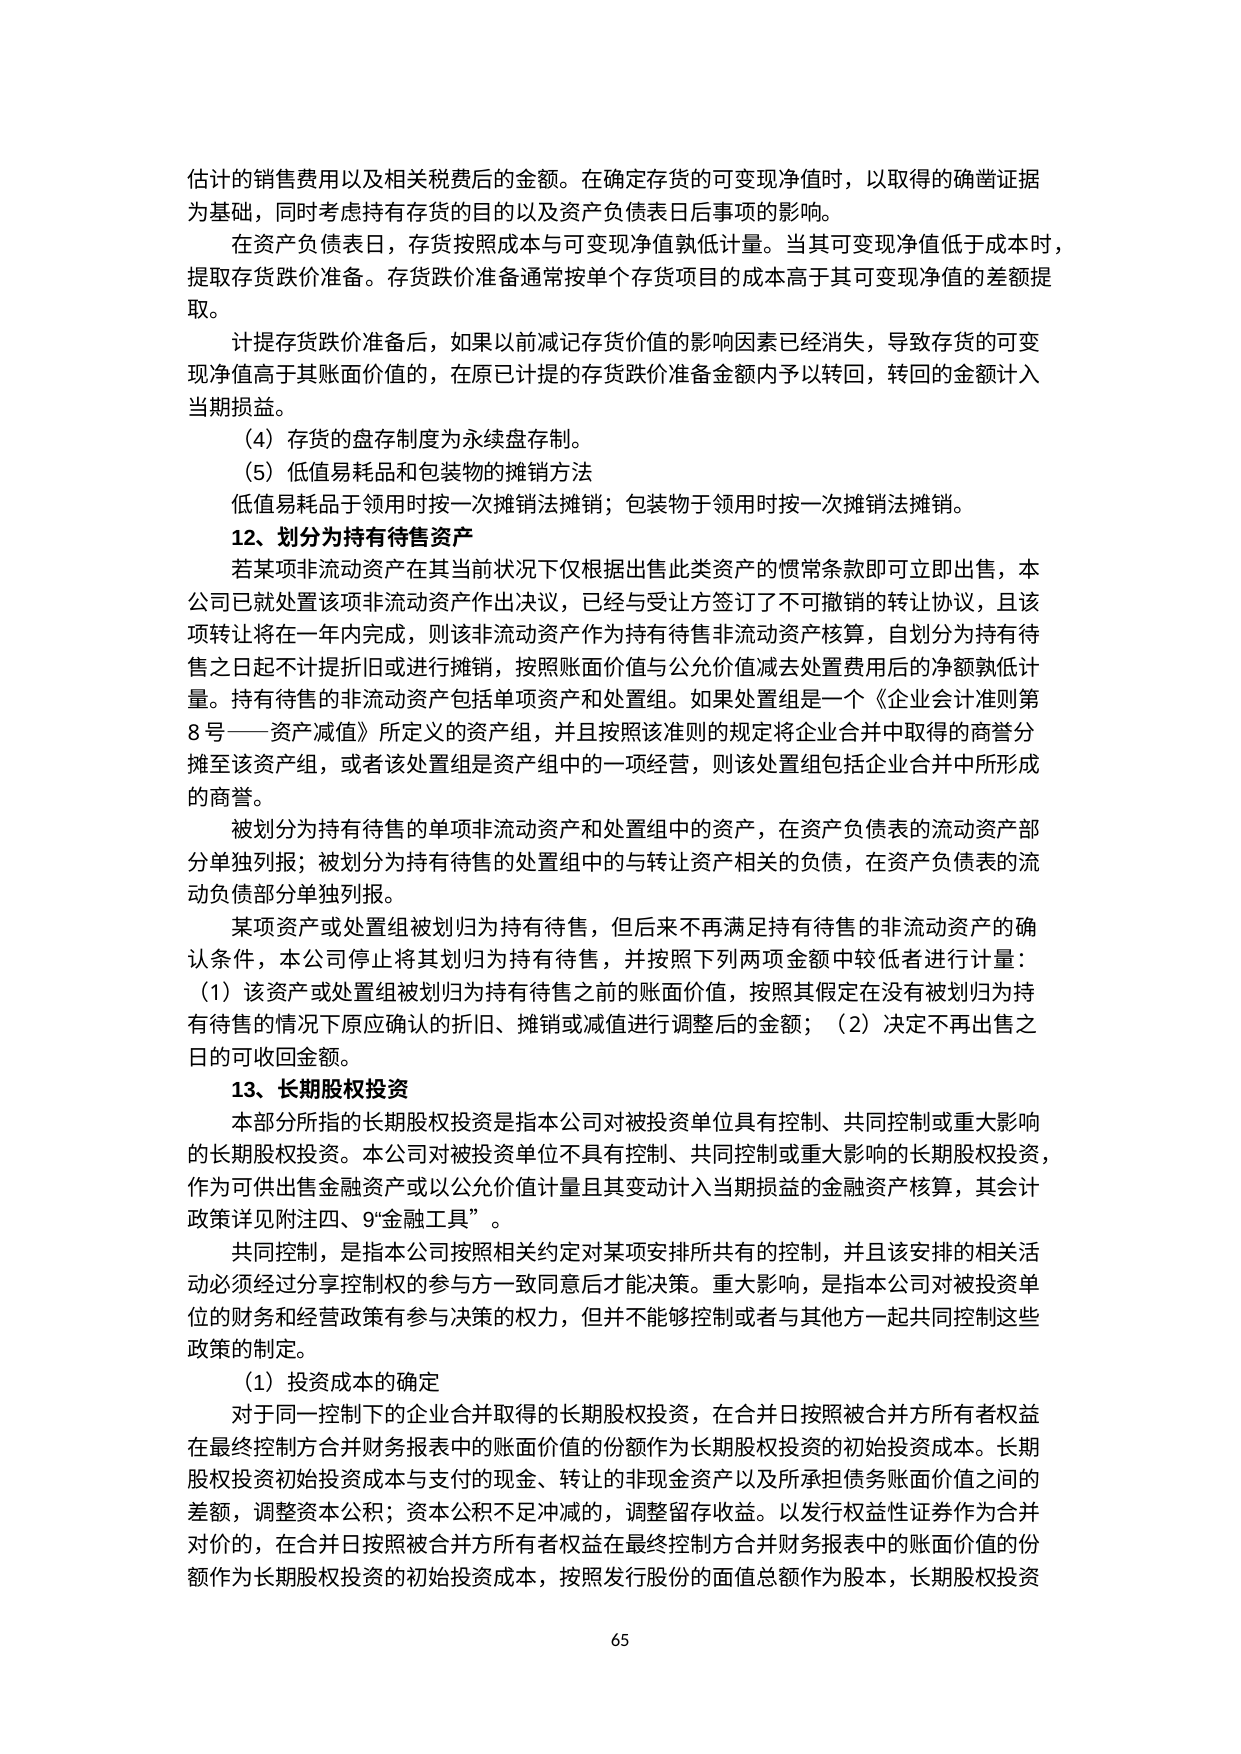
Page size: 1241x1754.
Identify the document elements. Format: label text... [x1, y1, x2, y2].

text （1）投资成本的确定 [187, 1364, 1053, 1397]
text 本部分所指的长期股权投资是指本公司对被投资单位具有控制、共同控制或重大影响的长期股权投资。本公司对被投资单位不具有控制、共同控制或重大影响的长期股权投资，作为可供出售金融资产或以公允价值计量且其变动计入当期损益的金融资产核算，其会计政策详见附注四、9“金融工具”。 [187, 1104, 1053, 1234]
text 13、长期股权投资 [187, 1072, 1053, 1104]
text 若某项非流动资产在其当前状况下仅根据出售此类资产的惯常条款即可立即出售，本公司已就处置该项非流动资产作出决议，已经与受让方签订了不可撤销的转让协议，且该项转让将在一年内完成，则该非流动资产作为持有待售非流动资产核算，自划分为持有待售之日起不计提折旧或进行摊销，按照账面价值与公允价值减去处置费用后的净额孰低计量。持有待售的非流动资产包括单项资产和处置组。如果处置组是一个《企业会计准则第8号——资产减值》所定义的资产组，并且按照该准则的规定将企业合并中取得的商誉分摊至该资产组，或者该处置组是资产组中的一项经营，则该处置组包括企业合并中所形成的商誉。 [187, 552, 1053, 812]
text 在资产负债表日，存货按照成本与可变现净值孰低计量。当其可变现净值低于成本时，提取存货跌价准备。存货跌价准备通常按单个存货项目的成本高于其可变现净值的差额提取。 [187, 227, 1053, 324]
text 计提存货跌价准备后，如果以前减记存货价值的影响因素已经消失，导致存货的可变现净值高于其账面价值的，在原已计提的存货跌价准备金额内予以转回，转回的金额计入当期损益。 [187, 324, 1053, 422]
text 某项资产或处置组被划归为持有待售，但后来不再满足持有待售的非流动资产的确认条件，本公司停止将其划归为持有待售，并按照下列两项金额中较低者进行计量：（1）该资产或处置组被划归为持有待售之前的账面价值，按照其假定在没有被划归为持有待售的情况下原应确认的折旧、摊销或减值进行调整后的金额；（2）决定不再出售之日的可收回金额。 [187, 909, 1038, 1072]
text 被划分为持有待售的单项非流动资产和处置组中的资产，在资产负债表的流动资产部分单独列报；被划分为持有待售的处置组中的与转让资产相关的负债，在资产负债表的流动负债部分单独列报。 [187, 812, 1053, 909]
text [187, 162, 1053, 227]
text （4）存货的盘存制度为永续盘存制。 [187, 422, 1053, 454]
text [187, 1397, 1053, 1592]
text 12、划分为持有待售资产 [187, 519, 1053, 552]
text 低值易耗品于领用时按一次摊销法摊销；包装物于领用时按一次摊销法摊销。 [187, 487, 1038, 519]
text （5）低值易耗品和包装物的摊销方法 [187, 454, 1053, 487]
text 共同控制，是指本公司按照相关约定对某项安排所共有的控制，并且该安排的相关活动必须经过分享控制权的参与方一致同意后才能决策。重大影响，是指本公司对被投资单位的财务和经营政策有参与决策的权力，但并不能够控制或者与其他方一起共同控制这些政策的制定。 [187, 1234, 1053, 1364]
